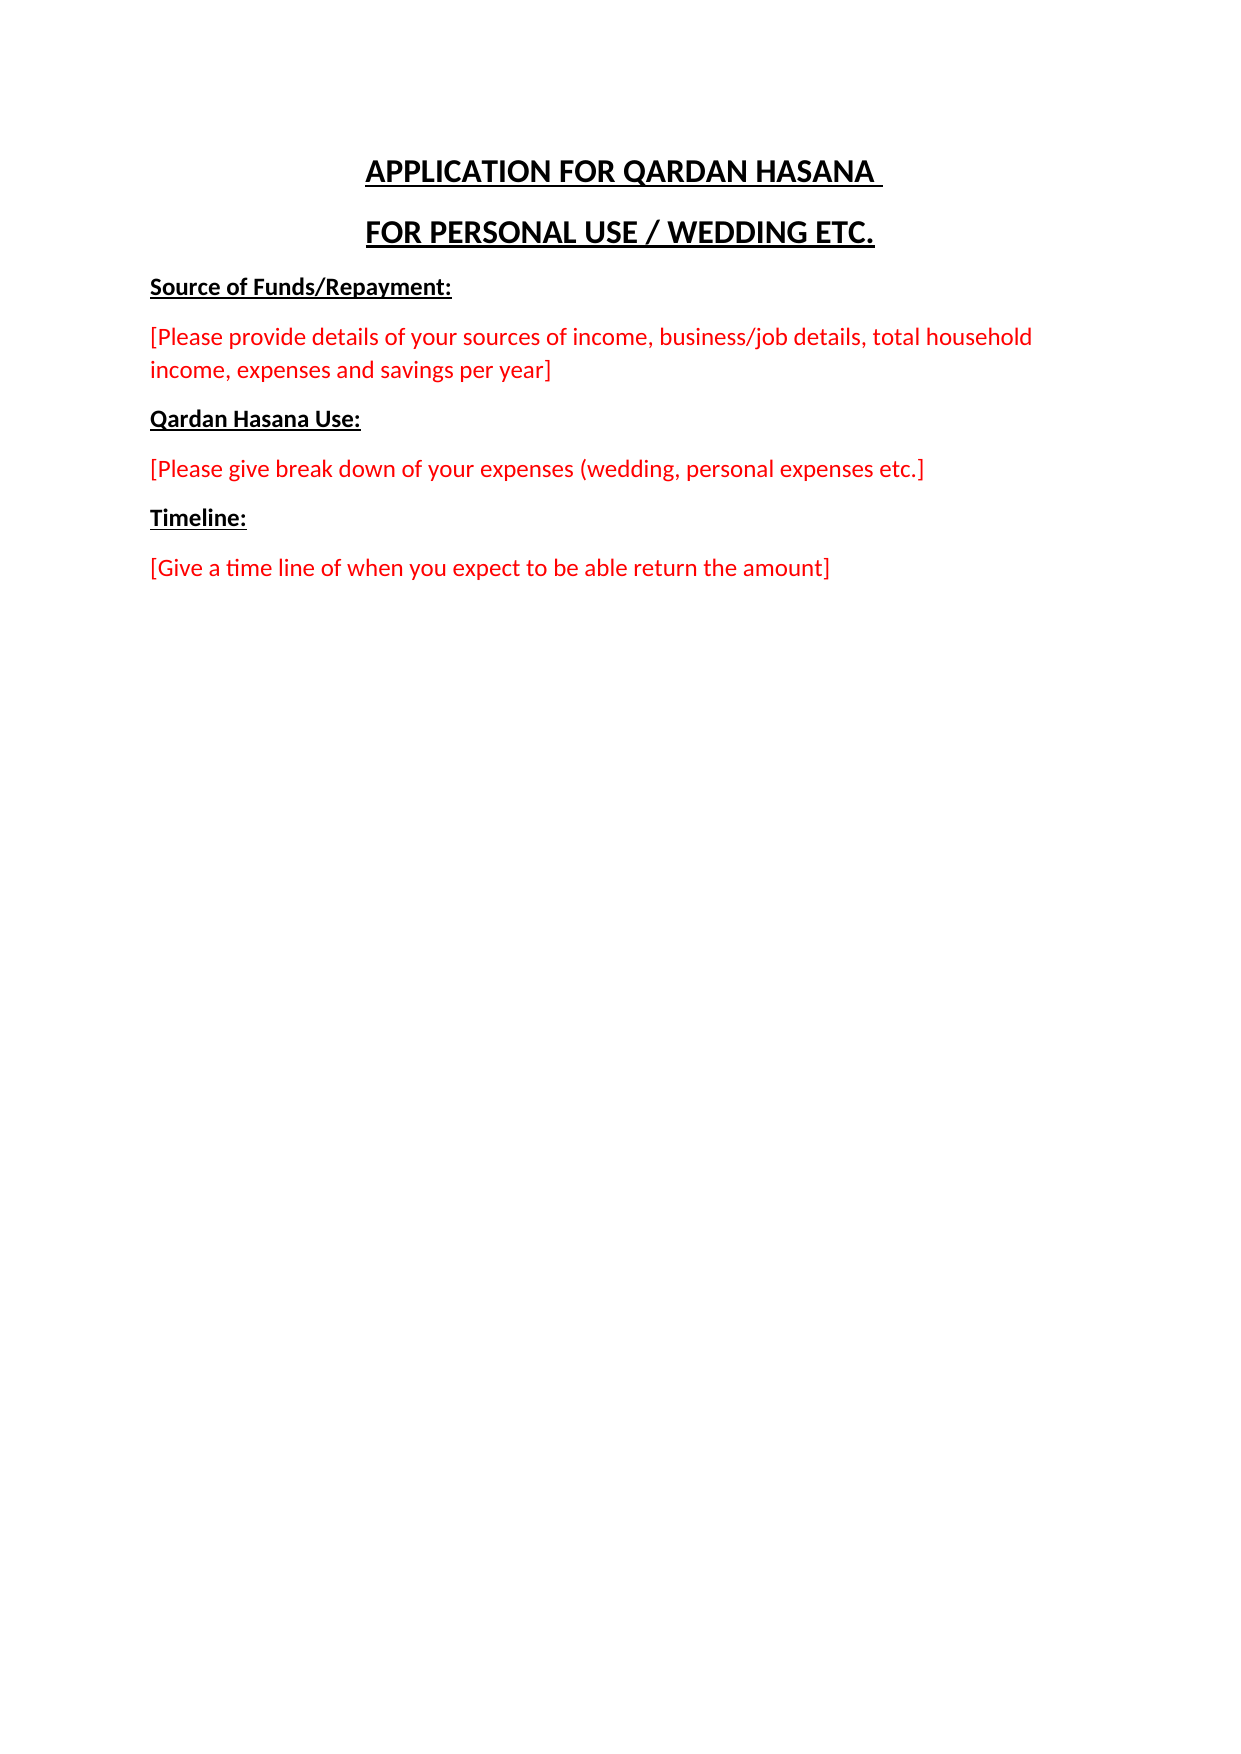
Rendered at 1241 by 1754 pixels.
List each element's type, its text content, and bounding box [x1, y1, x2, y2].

text Application for qardan hasana [150, 150, 1090, 191]
text Timeline: [150, 502, 1090, 533]
text Qardan Hasana Use: [150, 403, 1090, 434]
text [Please give break down of your expenses (wedding, personal expenses etc.] [150, 453, 1090, 483]
text [Give a time line of when you expect to be able return the amount] [150, 552, 1090, 583]
text [Please provide details of your sources of income, business/job details, total household income, expenses and savings per year] [150, 321, 1090, 384]
text for personal use / wedding etc. [150, 211, 1090, 251]
text Source of Funds/Repayment: [150, 271, 1090, 302]
